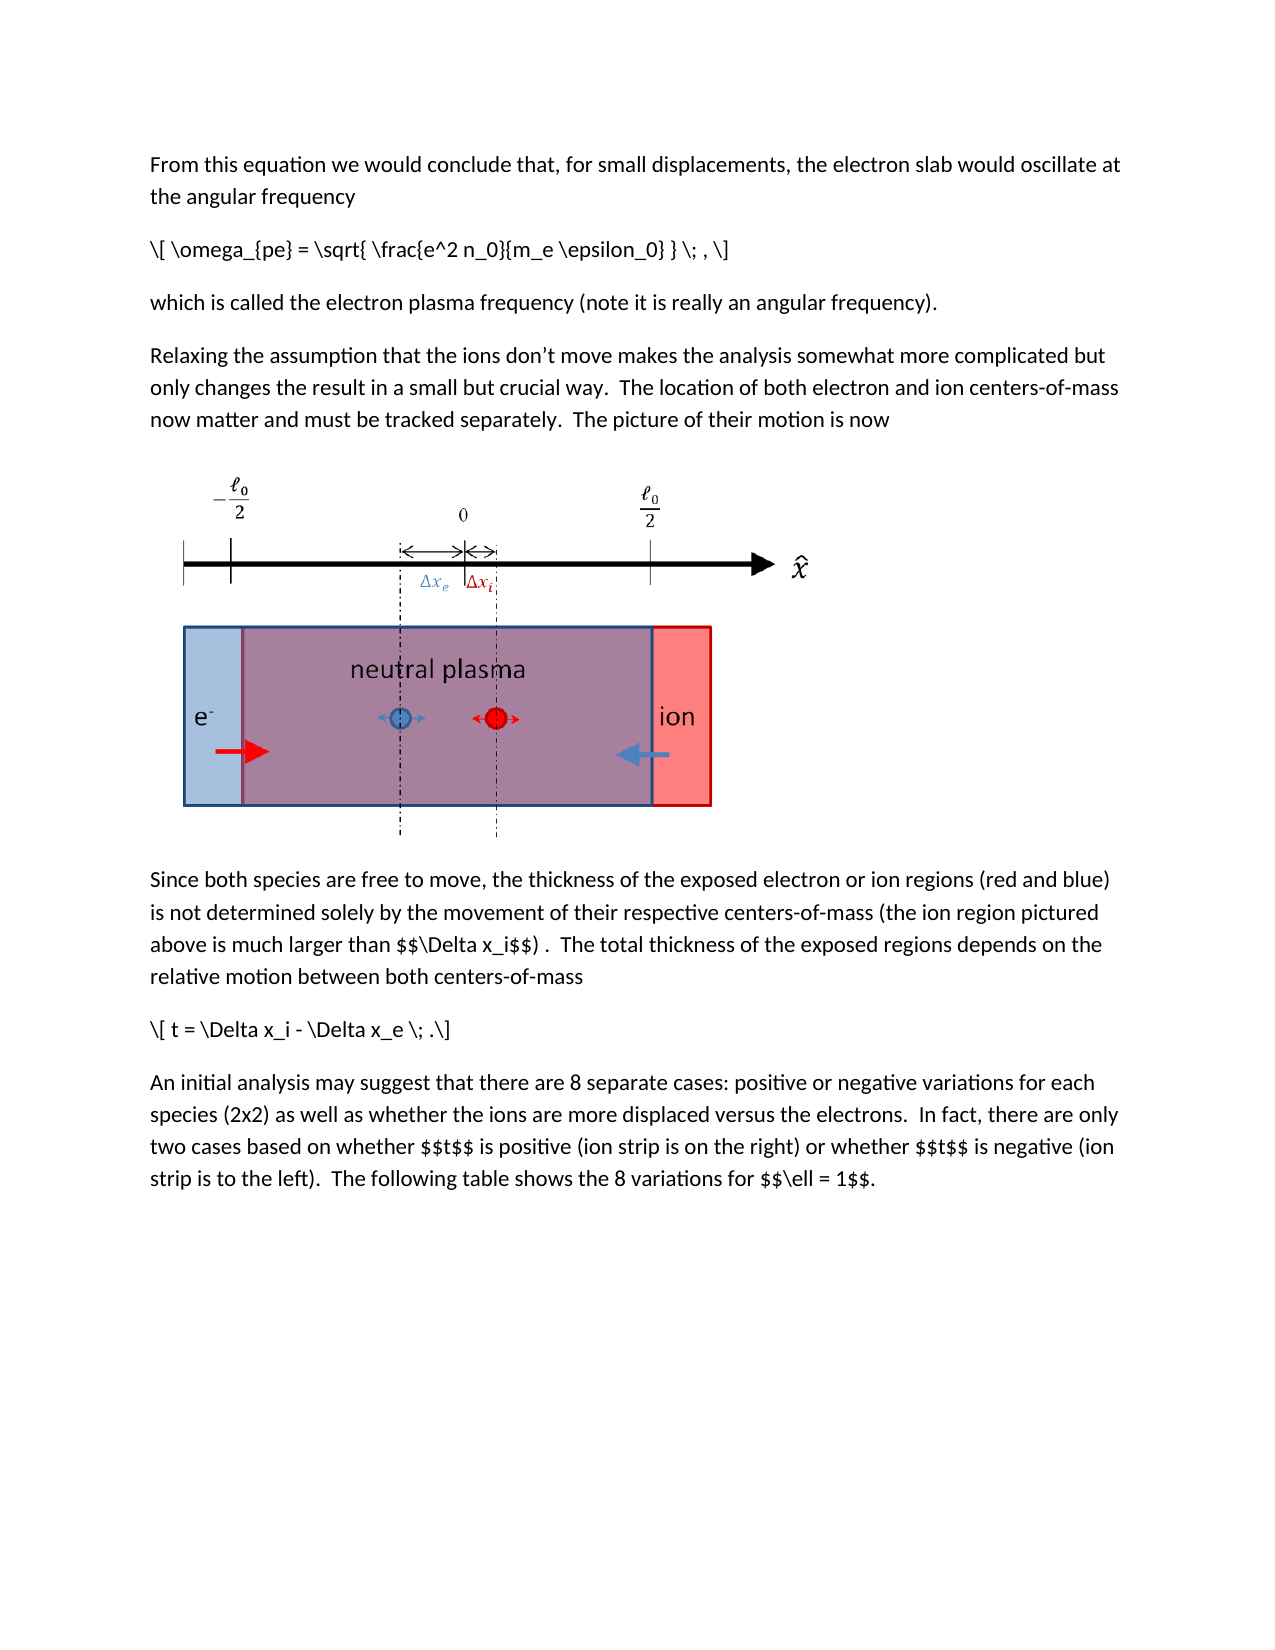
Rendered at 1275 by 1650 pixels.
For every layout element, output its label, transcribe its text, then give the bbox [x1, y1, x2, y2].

text which is called the electron plasma frequency (note it is really an angular frequency). [150, 288, 1125, 316]
text From this equation we would conclude that, for small displacements, the electron slab would oscillate at the angular frequency [150, 150, 1125, 210]
text Relaxing the assumption that the ions don’t move makes the analysis somewhat more complicated but only changes the result in a small but crucial way. The location of both electron and ion centers-of-mass now matter and must be tracked separately. The picture of their motion is now [150, 341, 1125, 434]
text Since both species are free to move, the thickness of the exposed electron or ion regions (red and blue) is not determined solely by the movement of their respective centers-of-mass (the ion region pictured above is much larger than $$\Delta x_i$$) . The total thickness of the exposed regions depends on the relative motion between both centers-of-mass [150, 865, 1125, 990]
text \[ t = \Delta x_i - \Delta x_e \; .\] [150, 1015, 1125, 1043]
picture [150, 458, 827, 841]
text An initial analysis may suggest that there are 8 separate cases: positive or negative variations for each species (2x2) as well as whether the ions are more displaced versus the electrons. In fact, there are only two cases based on whether $$t$$ is positive (ion strip is on the right) or whether $$t$$ is negative (ion strip is to the left). The following table shows the 8 variations for $$\ell = 1$$. [150, 1068, 1125, 1193]
text \[ \omega_{pe} = \sqrt{ \frac{e^2 n_0}{m_e \epsilon_0} } \; , \] [150, 235, 1125, 263]
